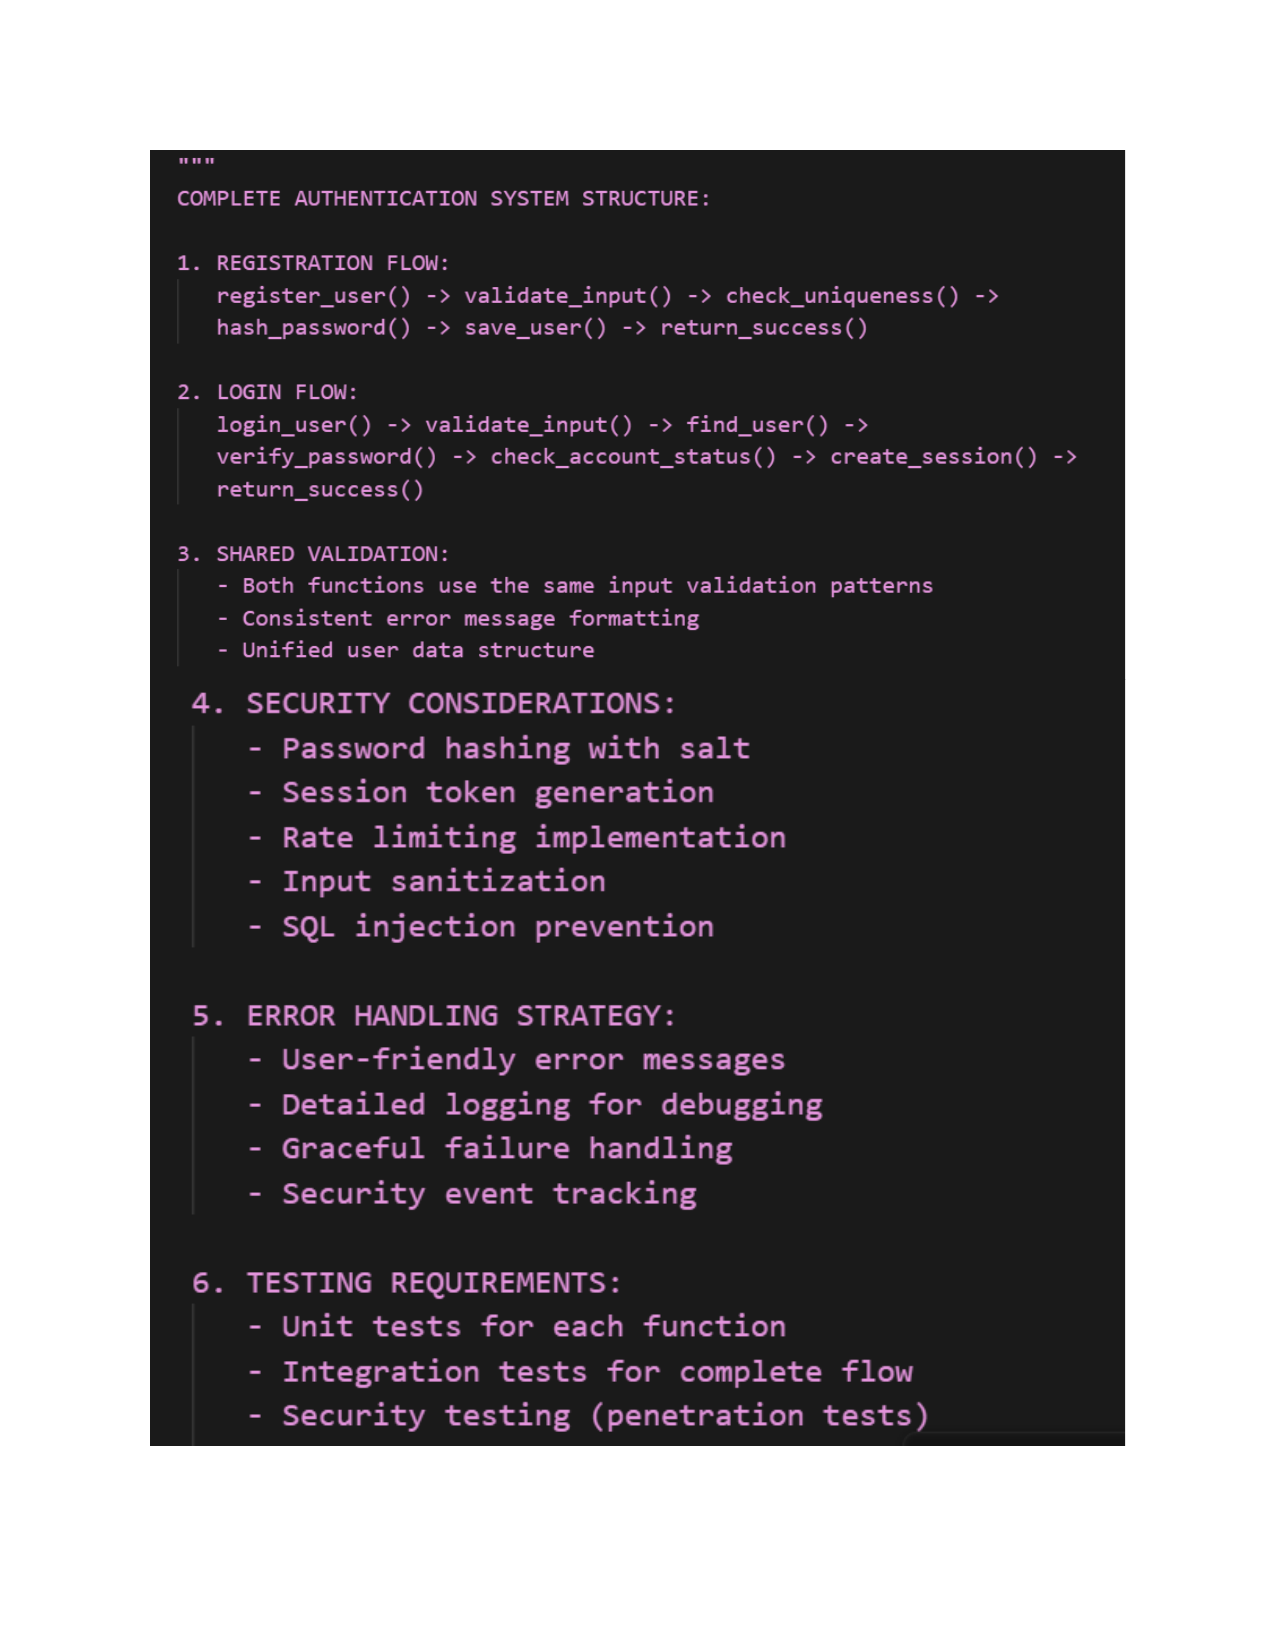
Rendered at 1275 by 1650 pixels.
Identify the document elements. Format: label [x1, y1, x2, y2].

picture [150, 150, 1125, 1446]
